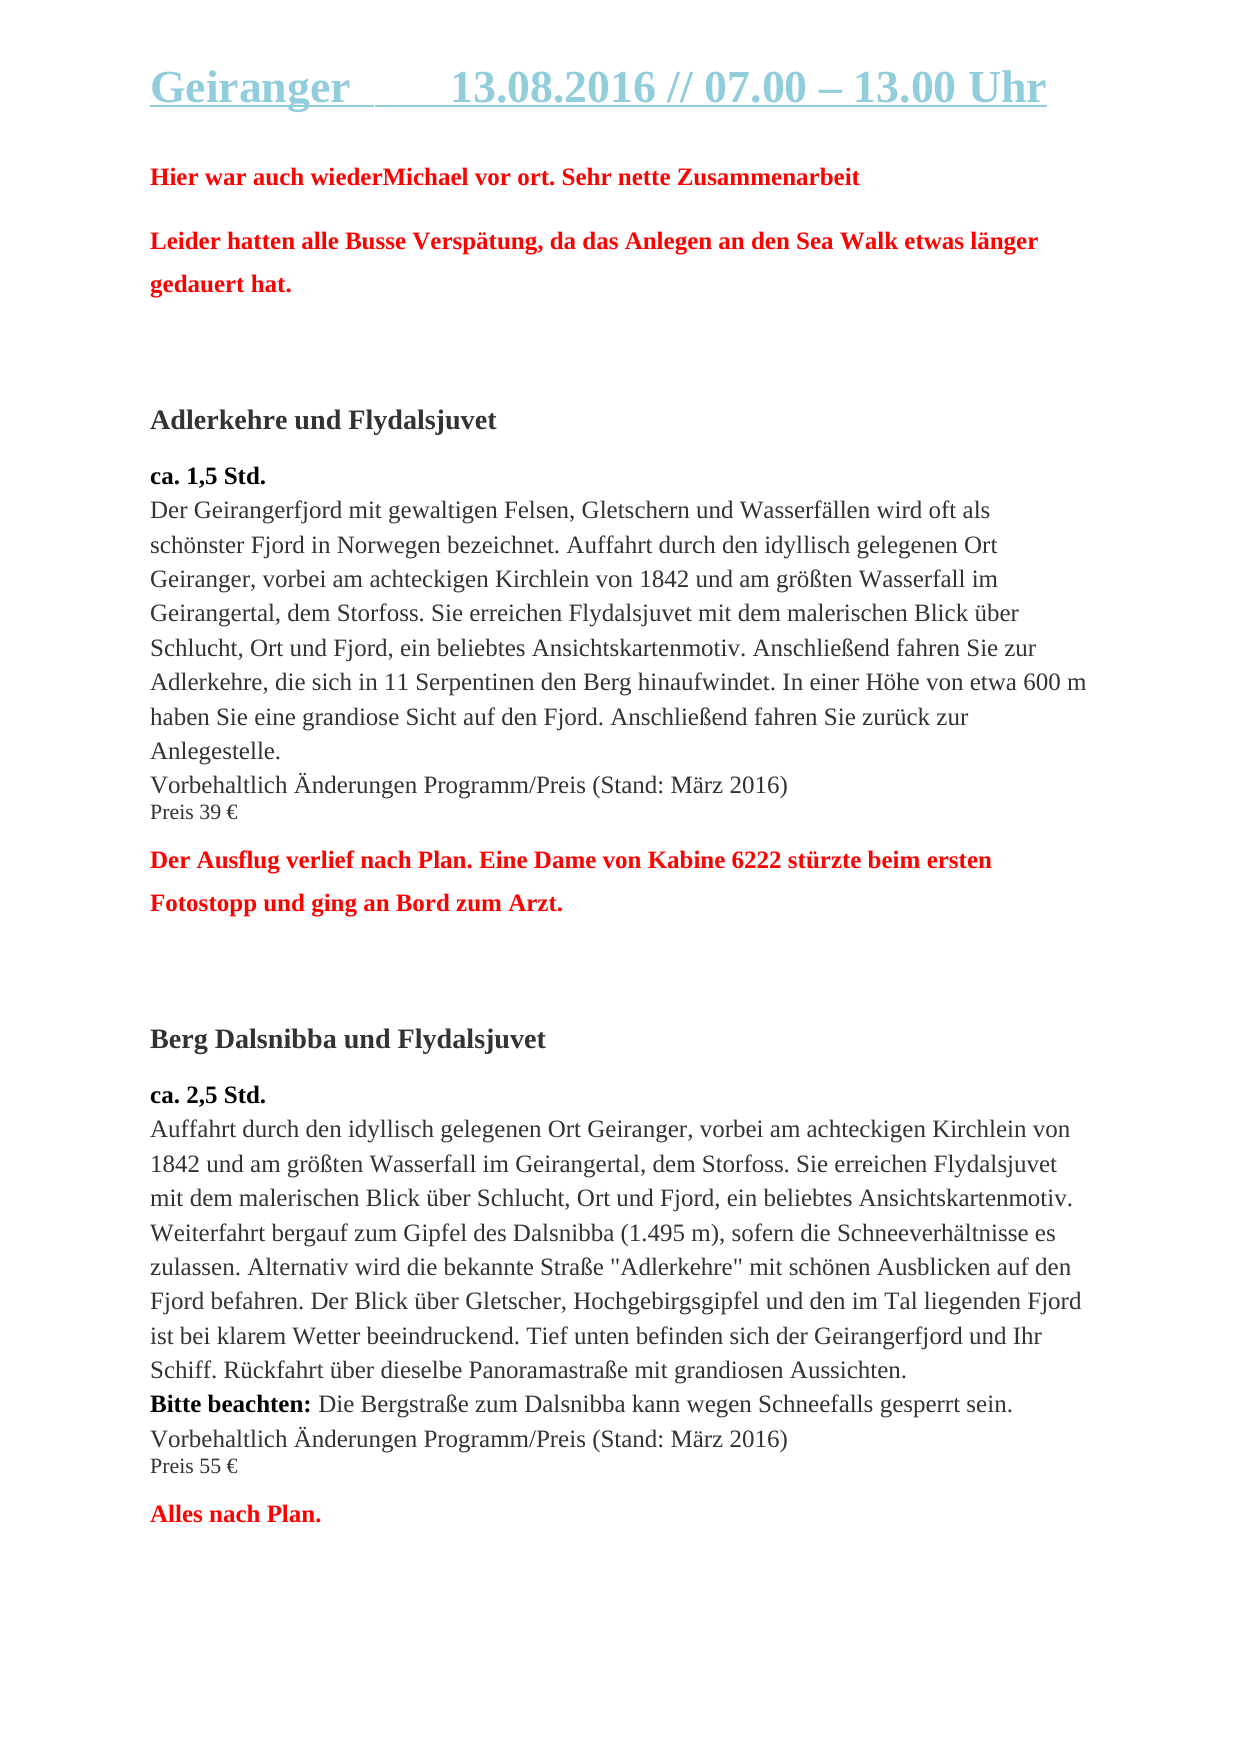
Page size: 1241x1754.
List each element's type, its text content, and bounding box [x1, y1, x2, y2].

text Hier war auch wiederMichael vor ort. Sehr nette Zusammenarbeit [150, 122, 1090, 191]
text Preis 39 € [150, 799, 1090, 824]
text Geiranger 13.08.2016 // 07.00 – 13.00 Uhr [150, 59, 1090, 112]
text Preis 55 € [150, 1453, 1090, 1478]
text Leider hatten alle Busse Verspätung, da das Anlegen an den Sea Walk etwas länger gedauert hat. [150, 226, 1090, 298]
text Berg Dalsnibba und Flydalsjuvet [150, 1016, 1090, 1055]
text ca. 1,5 Std. Der Geirangerfjord mit gewaltigen Felsen, Gletschern und Wasserfällen wird oft als schönster Fjord in Norwegen bezeichnet. Auffahrt durch den idyllisch gelegenen Ort Geiranger, vorbei am achteckigen Kirchlein von 1842 und am größten Wasserfall im Geirangertal, dem Storfoss. Sie erreichen Flydalsjuvet mit dem malerischen Blick über Schlucht, Ort und Fjord, ein beliebtes Ansichtskartenmotiv. Anschließend fahren Sie zur Adlerkehre, die sich in 11 Serpentinen den Berg hinaufwindet. In einer Höhe von etwa 600 m haben Sie eine grandiose Sicht auf den Fjord. Anschließend fahren Sie zurück zur Anlegestelle. Vorbehaltlich Änderungen Programm/Preis (Stand: März 2016) [150, 455, 1090, 799]
text Alles nach Plan. [150, 1499, 1090, 1527]
text Der Ausflug verlief nach Plan. Eine Dame von Kabine 6222 stürzte beim ersten Fotostopp und ging an Bord zum Arzt. [150, 845, 1090, 917]
text Adlerkehre und Flydalsjuvet [150, 397, 1090, 436]
text ca. 2,5 Std. Auffahrt durch den idyllisch gelegenen Ort Geiranger, vorbei am achteckigen Kirchlein von 1842 und am größten Wasserfall im Geirangertal, dem Storfoss. Sie erreichen Flydalsjuvet mit dem malerischen Blick über Schlucht, Ort und Fjord, ein beliebtes Ansichtskartenmotiv. Weiterfahrt bergauf zum Gipfel des Dalsnibba (1.495 m), sofern die Schneeverhältnisse es zulassen. Alternativ wird die bekannte Straße "Adlerkehre" mit schönen Ausblicken auf den Fjord befahren. Der Blick über Gletscher, Hochgebirgsgipfel und den im Tal liegenden Fjord ist bei klarem Wetter beeindruckend. Tief unten befinden sich der Geirangerfjord und Ihr Schiff. Rückfahrt über dieselbe Panoramastraße mit grandiosen Aussichten. Bitte beachten: Die Bergstraße zum Dalsnibba kann wegen Schneefalls gesperrt sein. Vorbehaltlich Änderungen Programm/Preis (Stand: März 2016) [150, 1074, 1090, 1453]
